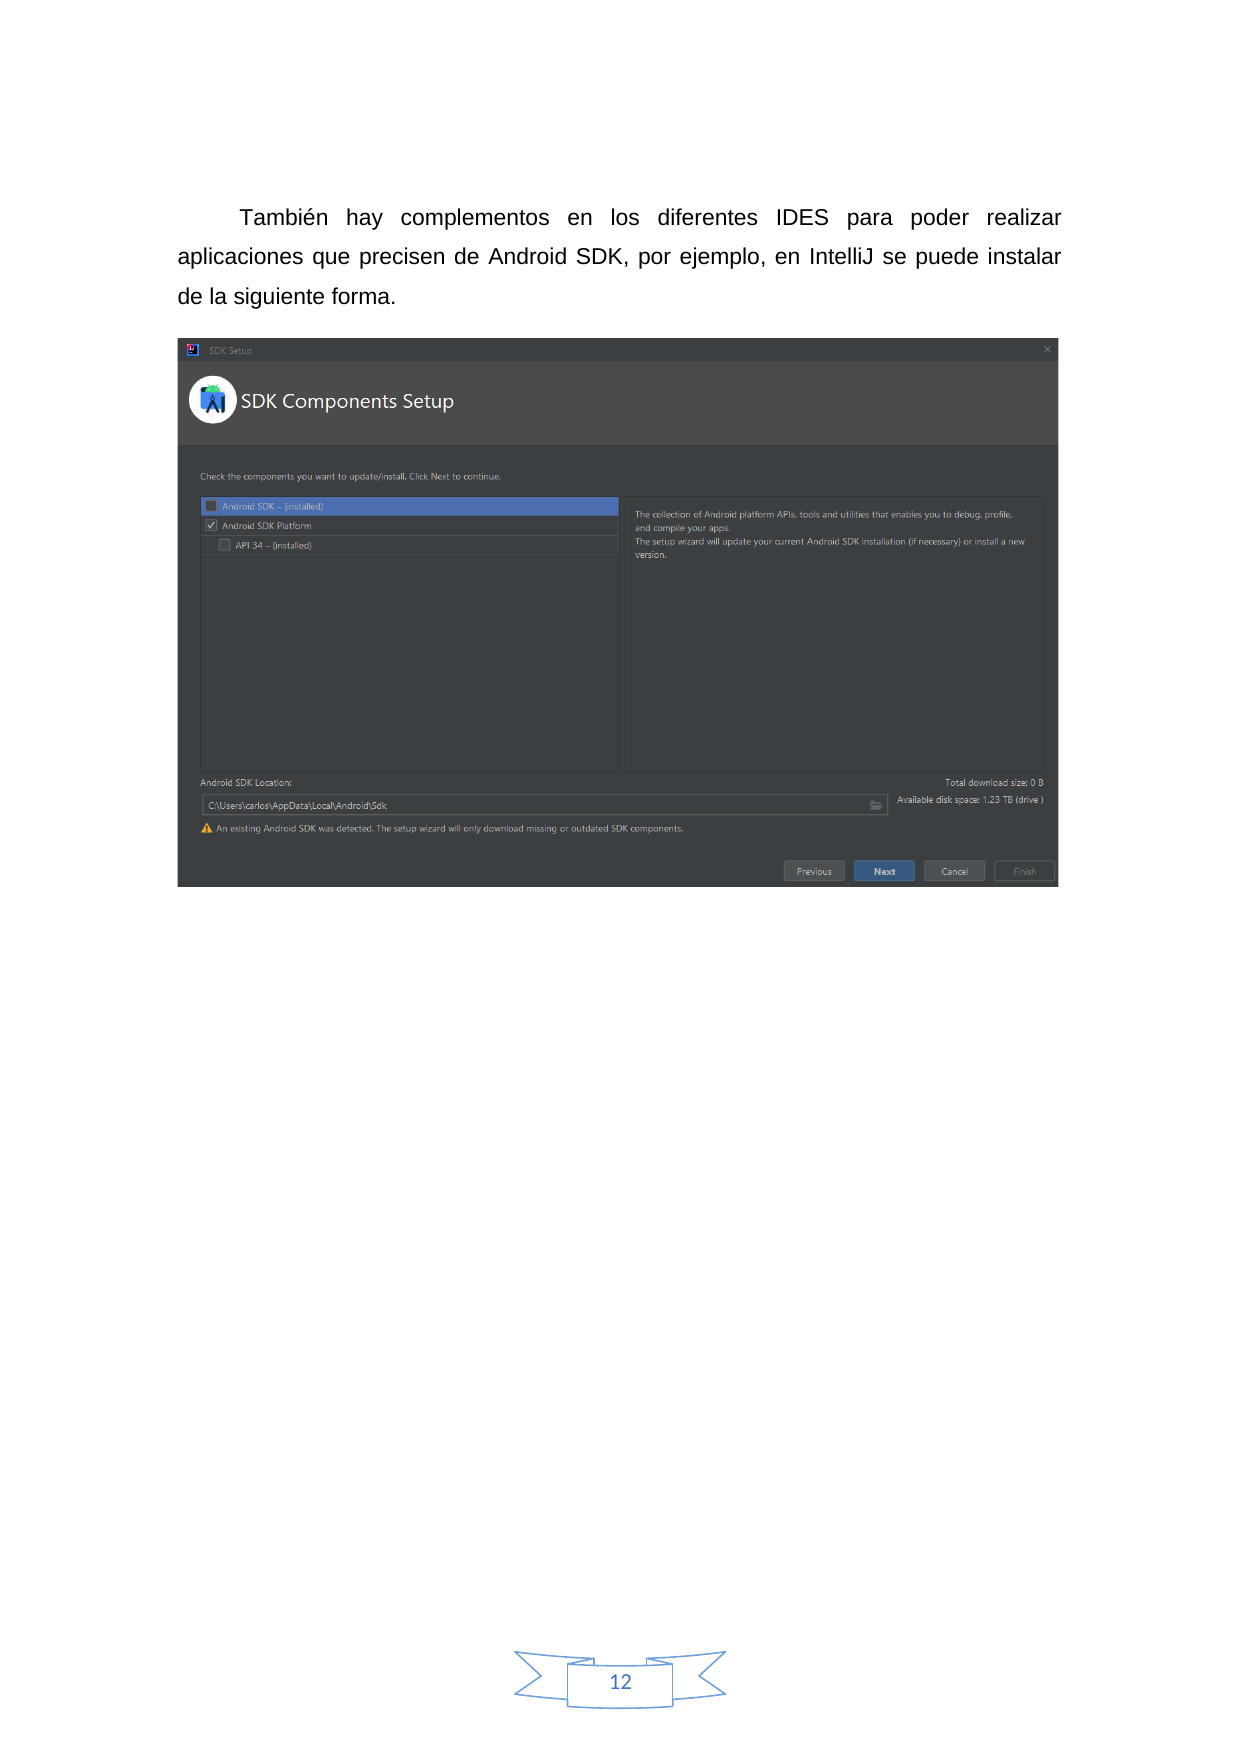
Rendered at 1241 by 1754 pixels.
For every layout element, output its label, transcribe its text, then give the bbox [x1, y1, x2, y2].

picture [177, 338, 1058, 886]
text También hay complementos en los diferentes IDES para poder realizar aplicaciones que precisen de Android SDK, por ejemplo, en IntelliJ se puede instalar de la siguiente forma. [177, 204, 1063, 309]
